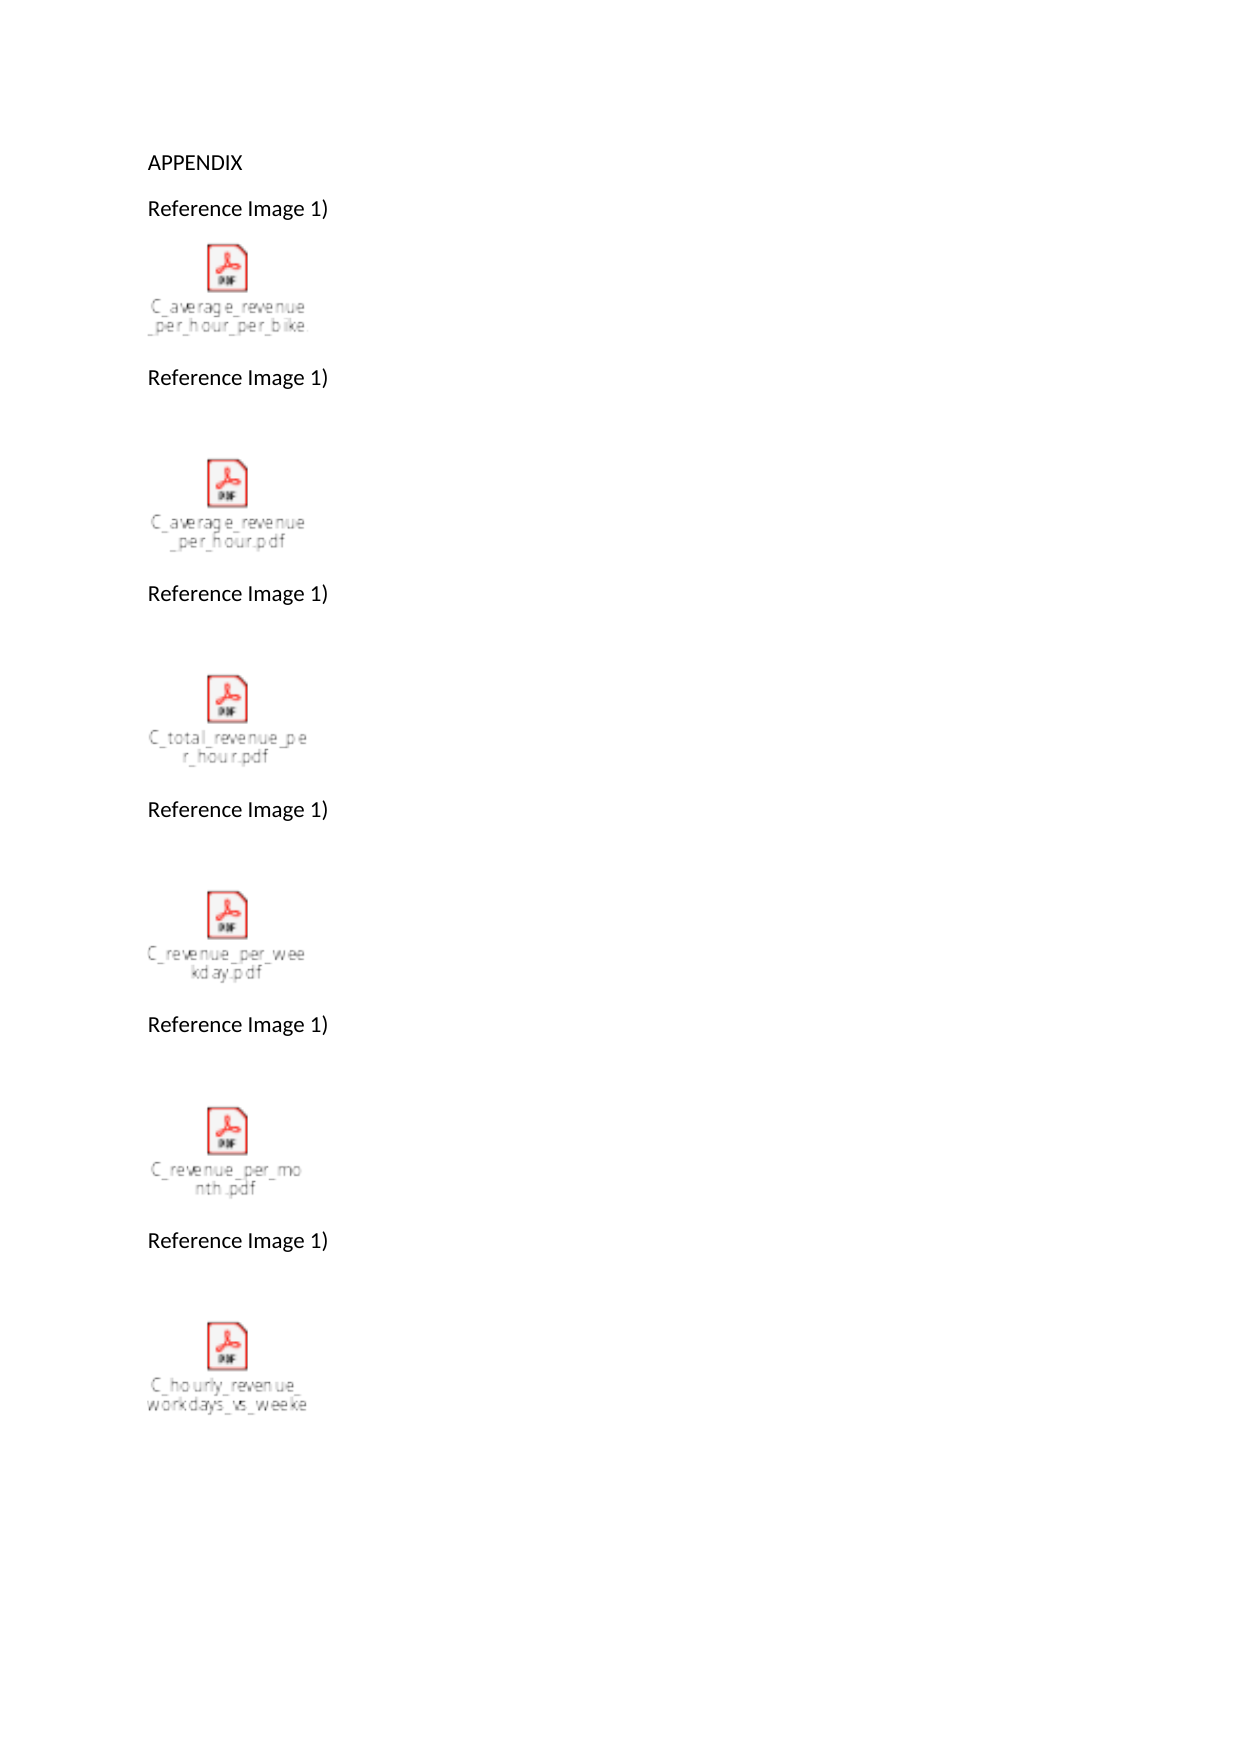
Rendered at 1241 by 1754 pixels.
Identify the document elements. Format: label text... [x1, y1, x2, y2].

text Reference Image 1) [148, 363, 1093, 391]
text APPENDIX [148, 148, 1093, 176]
text Reference Image 1) [148, 1226, 1093, 1254]
text Reference Image 1) [148, 194, 1093, 222]
text Reference Image 1) [148, 579, 1093, 607]
text Reference Image 1) [148, 795, 1093, 823]
text Reference Image 1) [148, 1011, 1093, 1038]
